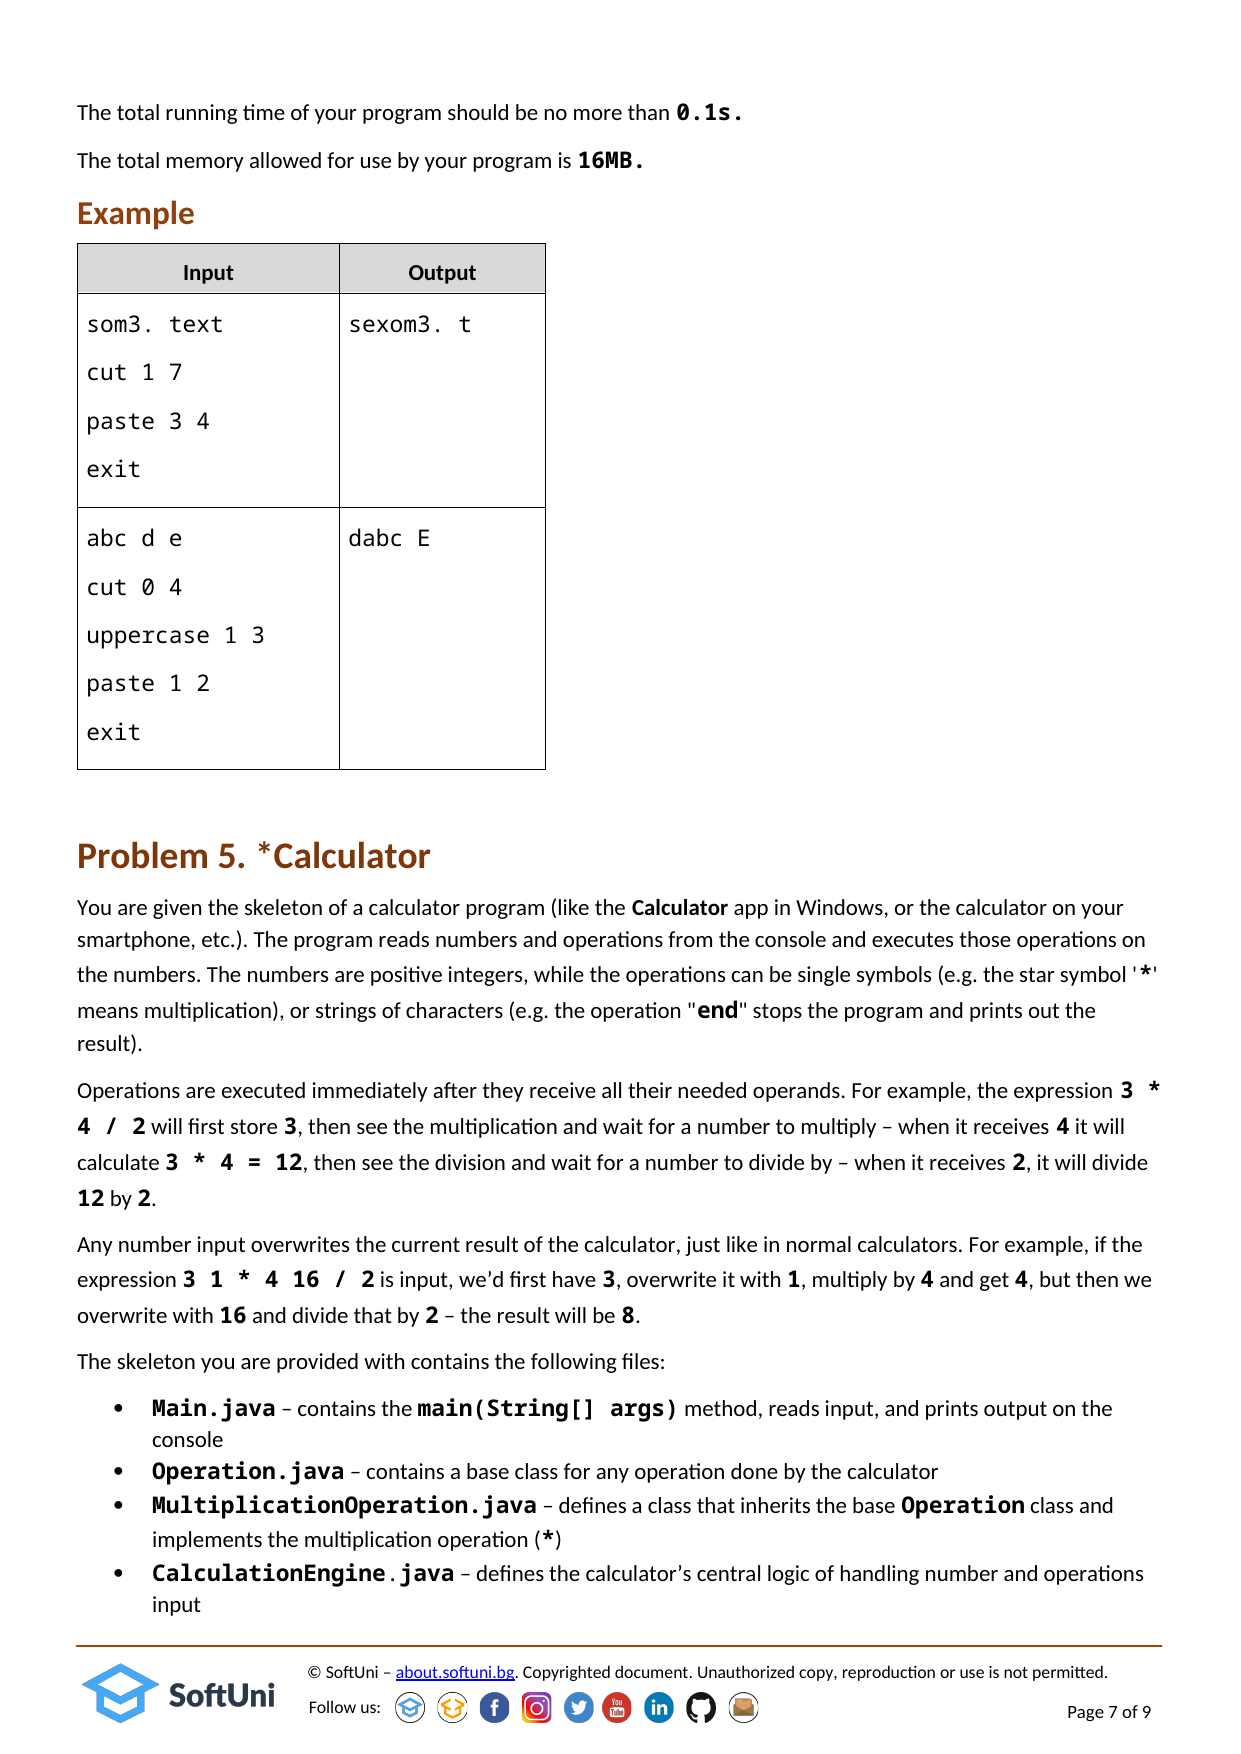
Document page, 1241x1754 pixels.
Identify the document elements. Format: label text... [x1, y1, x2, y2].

list Operation.java – contains a base class for any operation done by the calculator [114, 1455, 1163, 1487]
picture [644, 1692, 653, 1701]
text The total running time of your program should be no more than 0.1s. [77, 95, 1163, 127]
table_cell dabc E [340, 508, 545, 769]
text Operations are executed immediately after they receive all their needed operands. For example, the expression 3 * 4 / 2 will first store 3, then see the multiplication and wait for a number to multiply – when it receives 4 it will calculate 3 * 4 = 12, then see the division and wait for a number to divide by – when it receives 2, it will divide 12 by 2. [77, 1074, 1163, 1213]
text The skeleton you are provided with contains the following files: [77, 1347, 1163, 1375]
table_cell sexom3. t [340, 294, 545, 507]
picture [522, 1692, 552, 1723]
picture [665, 1692, 674, 1701]
picture [564, 1692, 594, 1723]
picture [75, 1658, 281, 1729]
list MultiplicationOperation.java – defines a class that inherits the base Operation class and implements the multiplication operation (*) [114, 1489, 1163, 1554]
text Any number input overwrites the current result of the calculator, just like in normal calculators. For example, if the expression 3 1 * 4 16 / 2 is input, we’d first have 3, overwrite it with 1, multiply by 4 and get 4, but then we overwrite with 16 and divide that by 2 – the result will be 8. [77, 1230, 1163, 1330]
table_header Input [78, 244, 339, 292]
picture [665, 1714, 674, 1723]
picture [658, 1705, 667, 1714]
table_cell som3. text cut 1 7 paste 3 4 exit [78, 294, 339, 507]
picture [644, 1714, 653, 1723]
picture [728, 1692, 759, 1723]
picture [479, 1692, 510, 1723]
table_cell abc d e cut 0 4 uppercase 1 3 paste 1 2 exit [78, 508, 339, 769]
subtitle Example [77, 192, 1163, 233]
list Main.java – contains the main(String[] args) method, reads input, and prints output on the console [114, 1392, 1163, 1453]
subtitle Problem 5. *Calculator [77, 832, 1163, 877]
picture [437, 1692, 468, 1723]
list CalculationEngine.java – defines the calculator’s central logic of handling number and operations input [114, 1557, 1163, 1618]
text The total memory allowed for use by your program is 16MB. [77, 144, 1163, 175]
table_header Output [340, 244, 545, 292]
text You are given the skeleton of a calculator program (like the Calculator app in Windows, or the calculator on your smartphone, etc.). The program reads numbers and operations from the console and executes those operations on the numbers. The numbers are positive integers, while the operations can be single symbols (e.g. the star symbol '*' means multiplication), or strings of characters (e.g. the operation "end" stops the program and prints out the result). [77, 893, 1163, 1057]
picture [686, 1692, 716, 1723]
picture [395, 1692, 425, 1723]
picture [602, 1692, 632, 1723]
